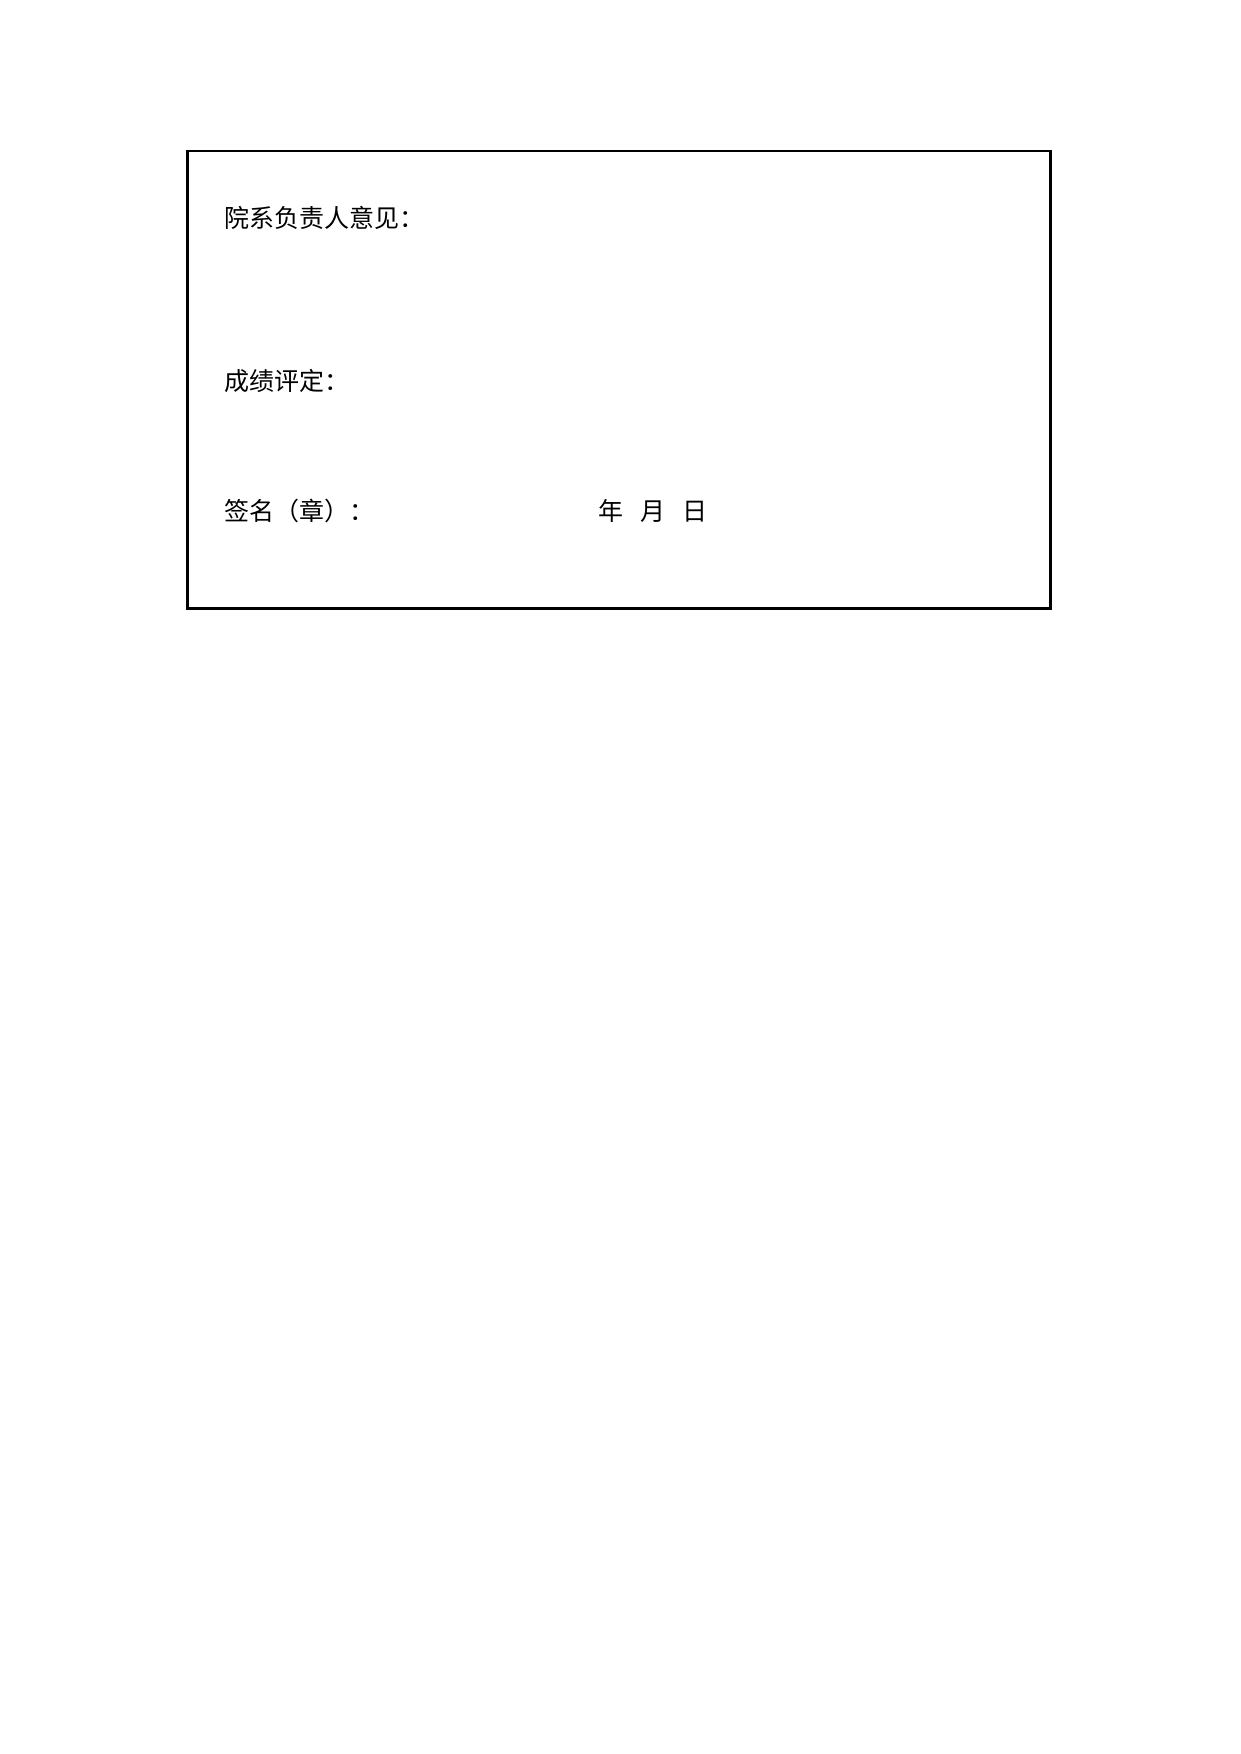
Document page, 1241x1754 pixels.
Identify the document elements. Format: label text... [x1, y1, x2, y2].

table_cell 院系负责人意见： 成绩评定： 签名（章）： 年 月 日 [189, 152, 1049, 607]
